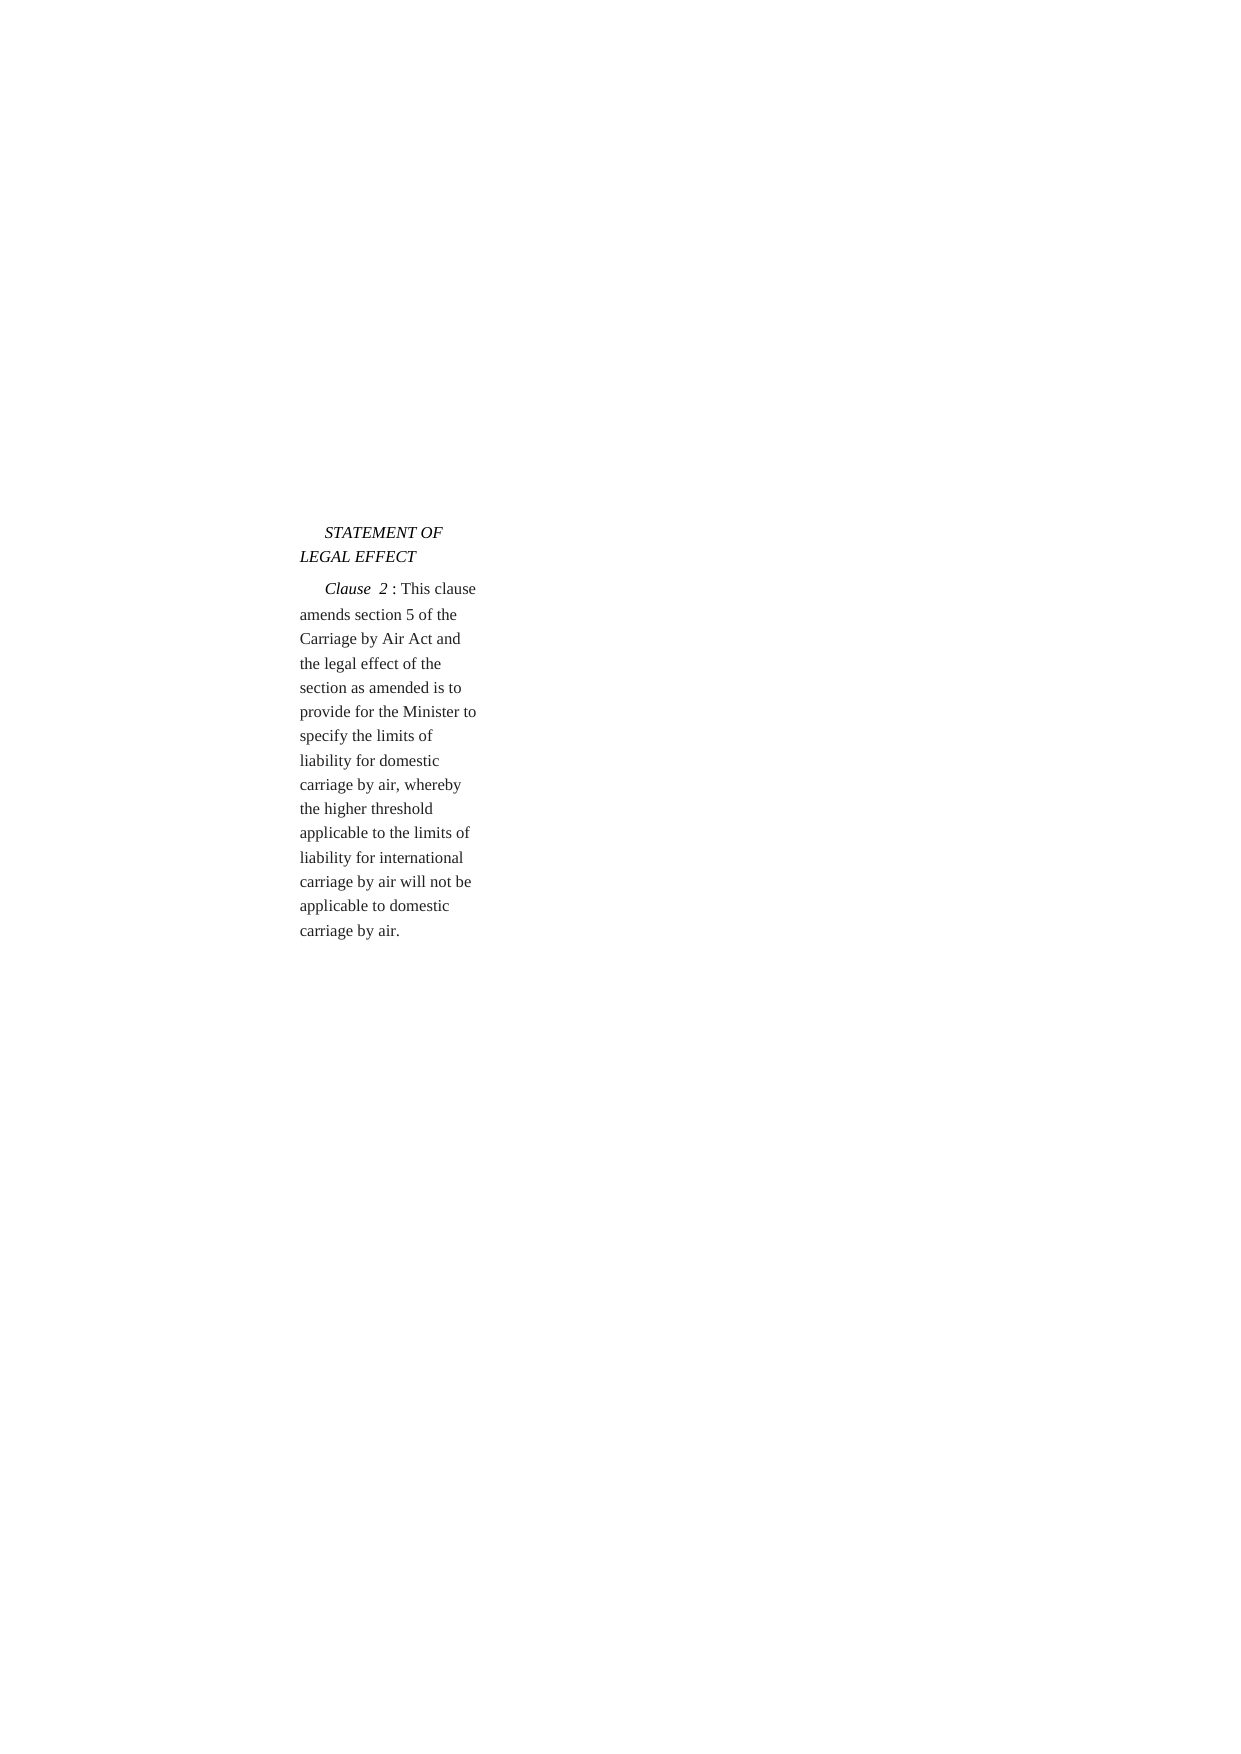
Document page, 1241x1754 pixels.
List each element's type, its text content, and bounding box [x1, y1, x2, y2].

text STATEMENT OF LEGAL EFFECT Clause 2 : This clause amends section 5 of the Carriage by Air Act and the legal effect of the section as amended is to provide for the Minister to specify the limits of liability for domestic carriage by air, whereby the higher threshold applicable to the limits of liability for international carriage by air will not be applicable to domestic carriage by air. [299, 523, 485, 939]
